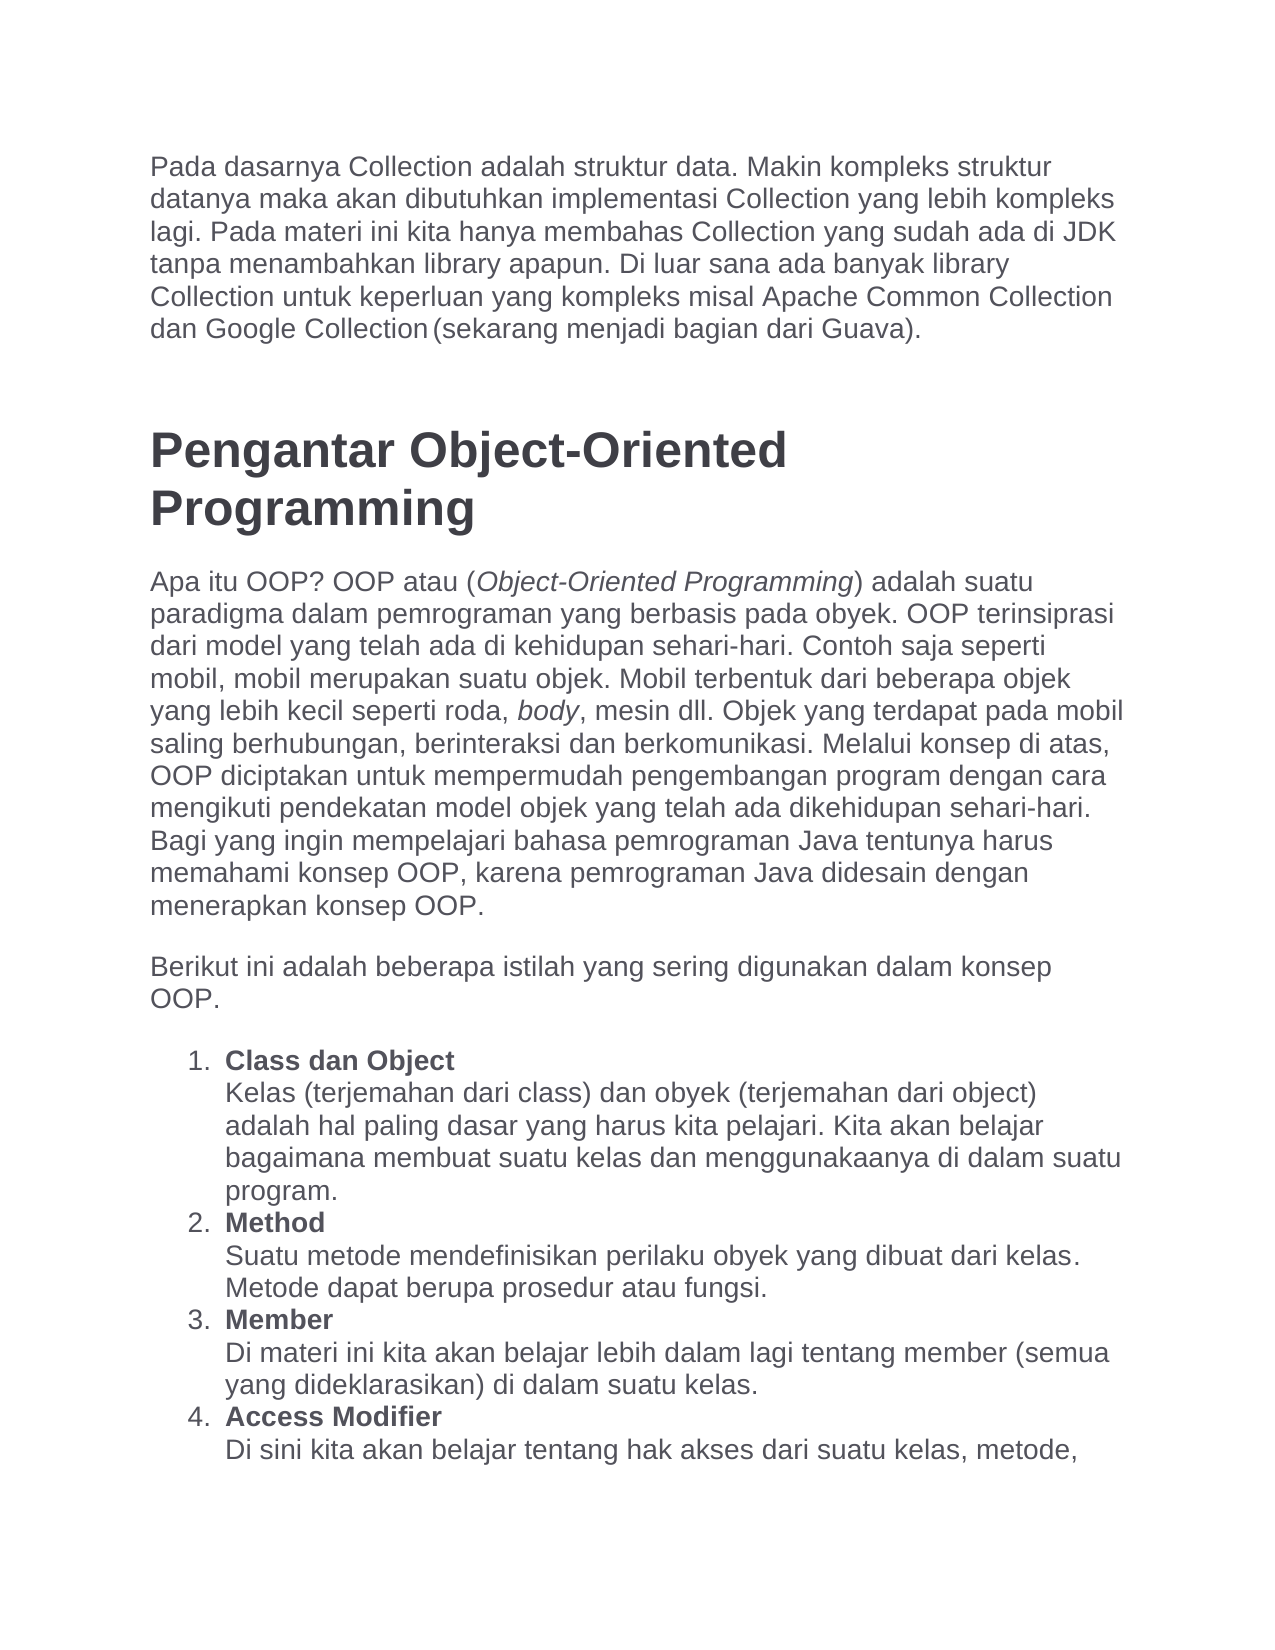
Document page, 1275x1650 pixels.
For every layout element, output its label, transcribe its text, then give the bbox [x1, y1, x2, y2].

text Pada dasarnya Collection adalah struktur data. Makin kompleks struktur datanya maka akan dibutuhkan implementasi Collection yang lebih kompleks lagi. Pada materi ini kita hanya membahas Collection yang sudah ada di JDK tanpa menambahkan library apapun. Di luar sana ada banyak library Collection untuk keperluan yang kompleks misal Apache Common Collection dan Google Collection (sekarang menjadi bagian dari Guava). [150, 150, 1125, 344]
list Method Suatu metode mendefinisikan perilaku obyek yang dibuat dari kelas. Metode dapat berupa prosedur atau fungsi. [187, 1206, 1125, 1303]
list Member Di materi ini kita akan belajar lebih dalam lagi tentang member (semua yang dideklarasikan) di dalam suatu kelas. [187, 1303, 1125, 1400]
text Berikut ini adalah beberapa istilah yang sering digunakan dalam konsep OOP. [150, 950, 1125, 1015]
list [187, 1400, 1125, 1465]
subtitle Pengantar Object-Oriented Programming [150, 420, 1125, 535]
list Class dan Object Kelas (terjemahan dari class) dan obyek (terjemahan dari object) adalah hal paling dasar yang harus kita pelajari. Kita akan belajar bagaimana membuat suatu kelas dan menggunakaanya di dalam suatu program. [187, 1044, 1125, 1206]
text Apa itu OOP? OOP atau (Object-Oriented Programming) adalah suatu paradigma dalam pemrograman yang berbasis pada obyek. OOP terinsiprasi dari model yang telah ada di kehidupan sehari-hari. Contoh saja seperti mobil, mobil merupakan suatu objek. Mobil terbentuk dari beberapa objek yang lebih kecil seperti roda, body, mesin dll. Objek yang terdapat pada mobil saling berhubungan, berinteraksi dan berkomunikasi. Melalui konsep di atas, OOP diciptakan untuk mempermudah pengembangan program dengan cara mengikuti pendekatan model objek yang telah ada dikehidupan sehari-hari. Bagi yang ingin mempelajari bahasa pemrograman Java tentunya harus memahami konsep OOP, karena pemrograman Java didesain dengan menerapkan konsep OOP. [150, 564, 1125, 921]
